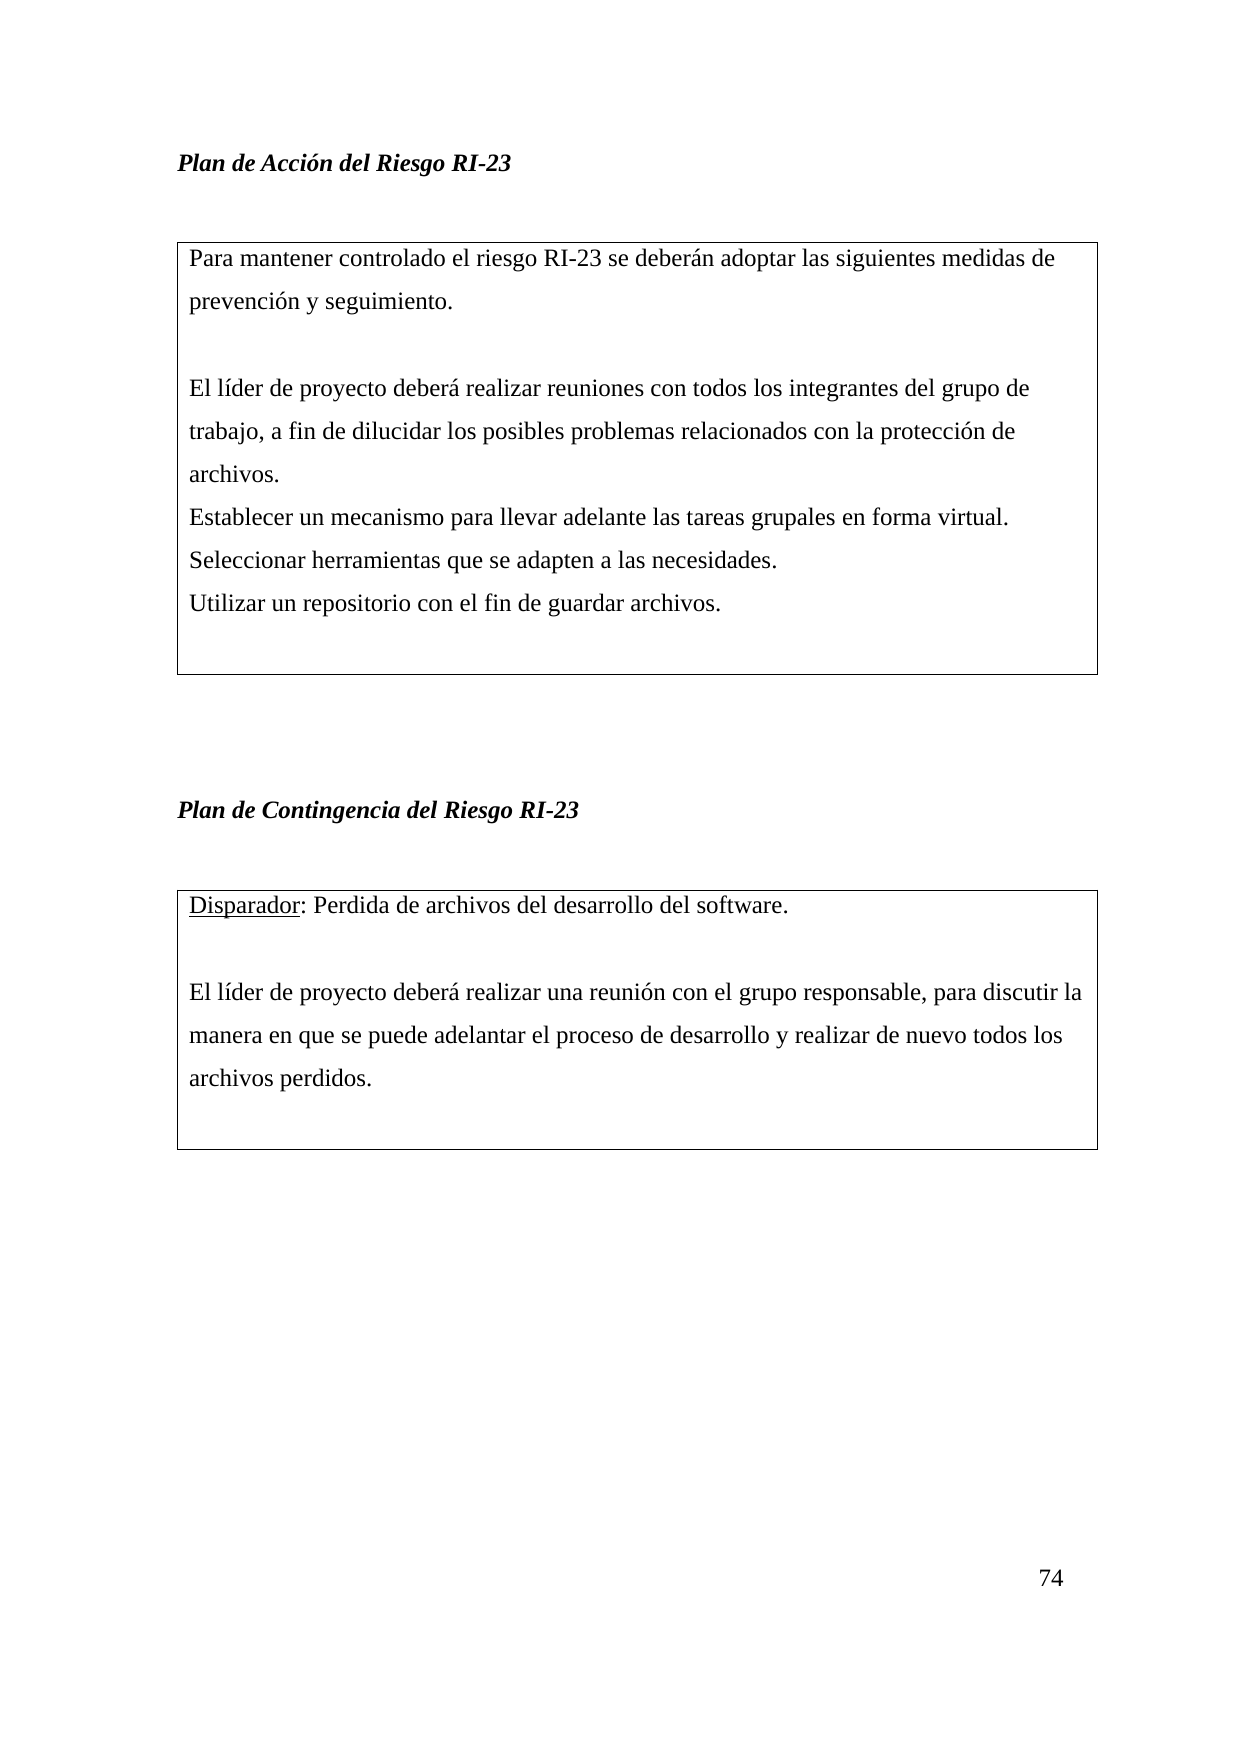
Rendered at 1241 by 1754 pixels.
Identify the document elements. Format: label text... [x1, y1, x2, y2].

table_header Para mantener controlado el riesgo RI-23 se deberán adoptar las siguientes medidas de prevención y seguimiento. El líder de proyecto deberá realizar reuniones con todos los integrantes del grupo de trabajo, a fin de dilucidar los posibles problemas relacionados con la protección de archivos. Establecer un mecanismo para llevar adelante las tareas grupales en forma virtual. Seleccionar herramientas que se adapten a las necesidades. Utilizar un repositorio con el fin de guardar archivos. [178, 243, 1097, 674]
subtitle Plan de Acción del Riesgo RI-23 [177, 148, 1063, 176]
subtitle Plan de Contingencia del Riesgo RI-23 [177, 795, 1063, 824]
table_header Disparador: Perdida de archivos del desarrollo del software. El líder de proyecto deberá realizar una reunión con el grupo responsable, para discutir la manera en que se puede adelantar el proceso de desarrollo y realizar de nuevo todos los archivos perdidos. [178, 891, 1097, 1149]
